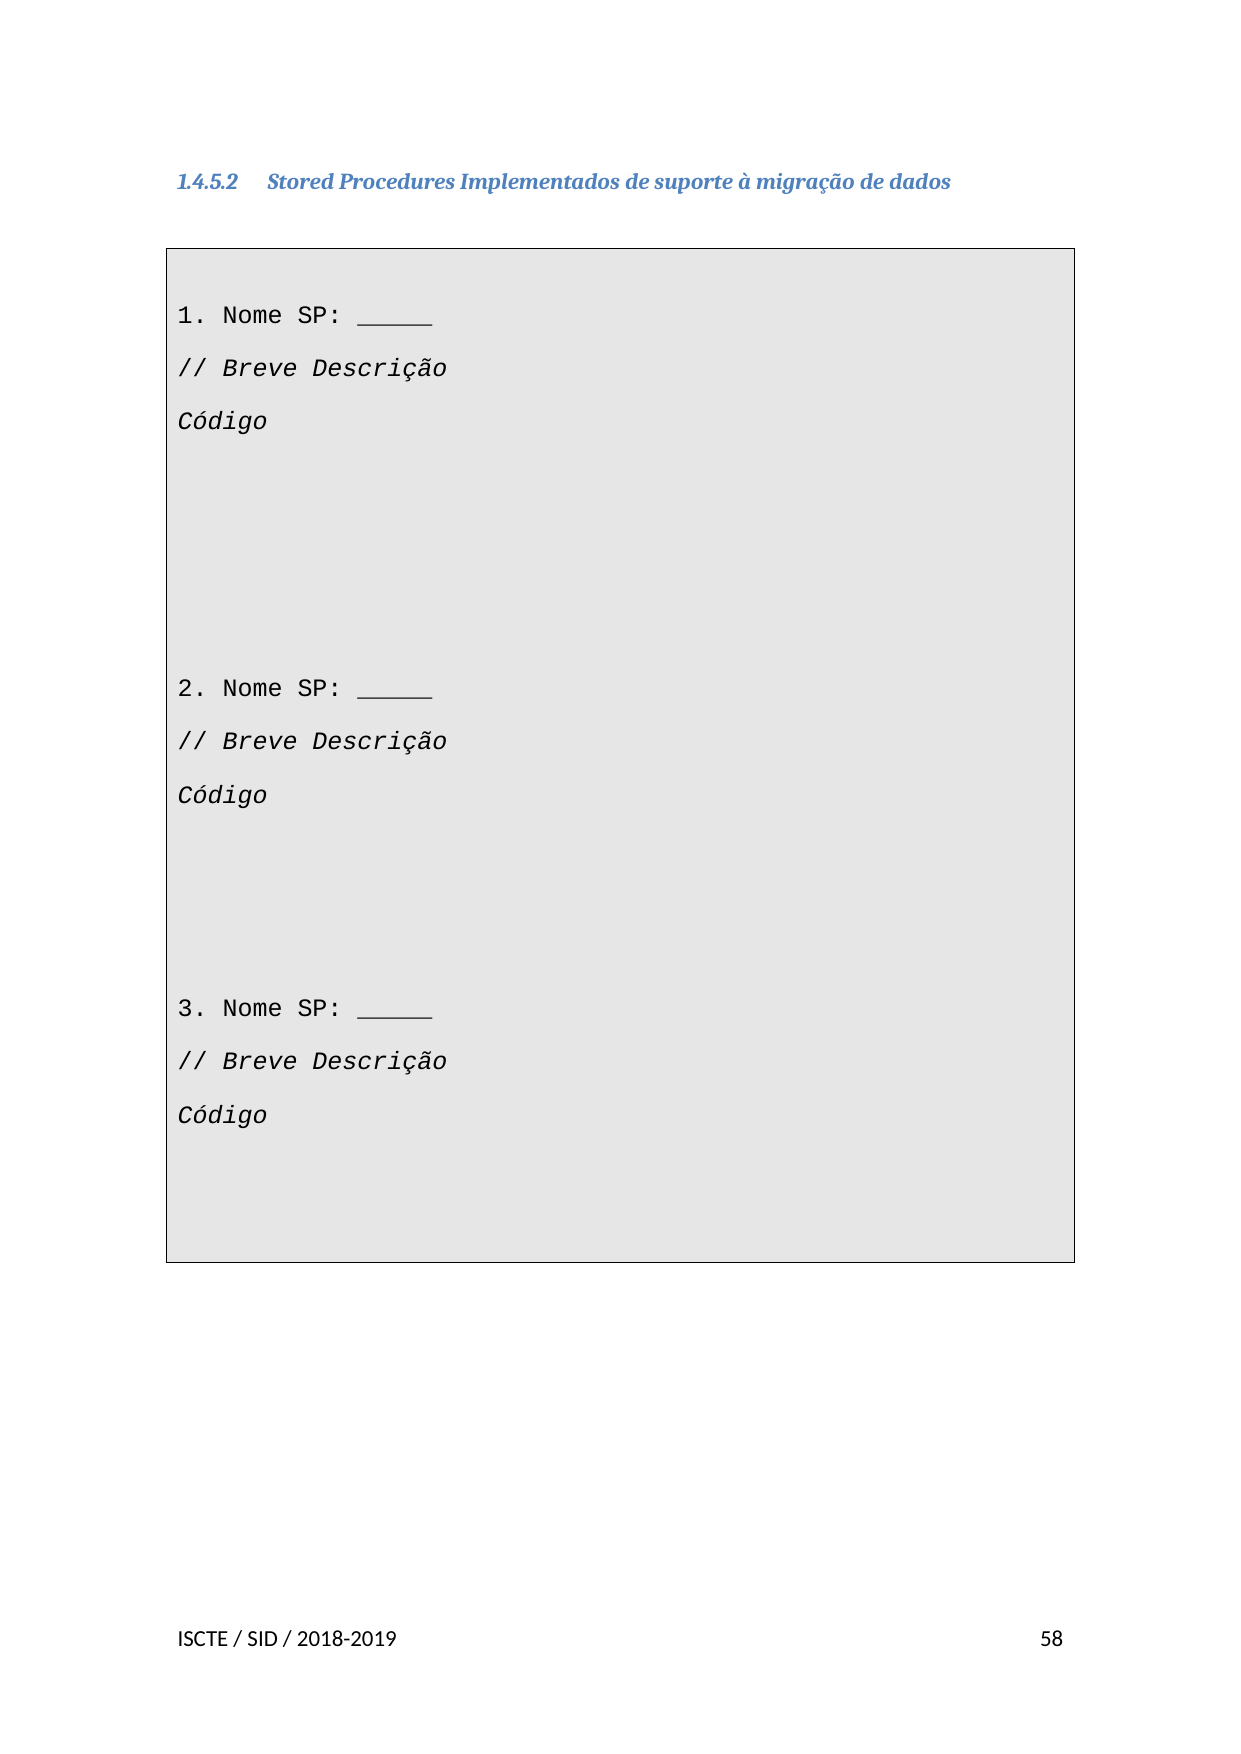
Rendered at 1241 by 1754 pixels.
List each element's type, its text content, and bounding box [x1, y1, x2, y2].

subtitle Stored Procedures Implementados de suporte à migração de dados [177, 168, 1063, 195]
table_header 1. Nome SP: _____ // Breve Descrição Código 2. Nome SP: _____ // Breve Descrição Código 3. Nome SP: _____ // Breve Descrição Código [167, 249, 1074, 1262]
